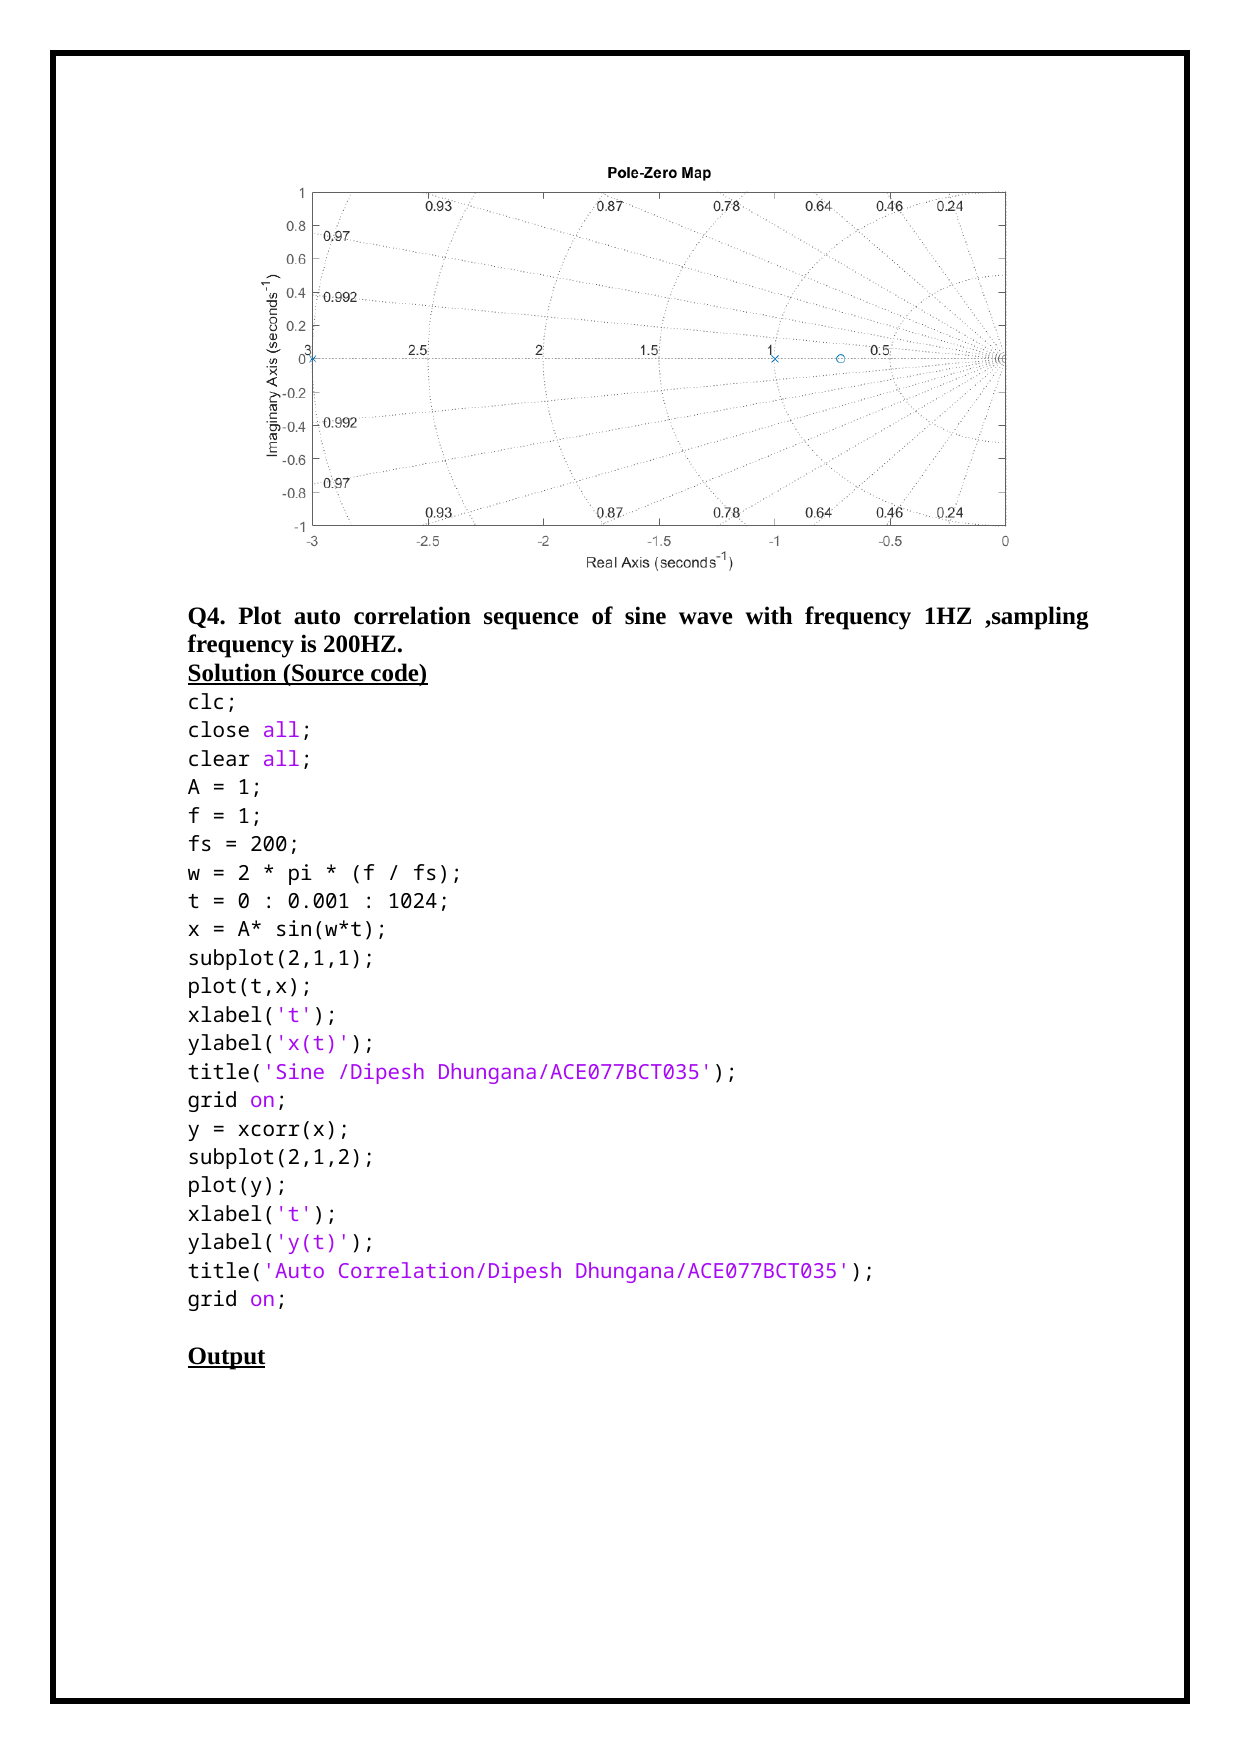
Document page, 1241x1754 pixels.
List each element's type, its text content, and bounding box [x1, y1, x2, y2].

picture [187, 150, 1091, 572]
text title('Sine /Dipesh Dhungana/ACE077BCT035'); [187, 1057, 1090, 1085]
text plot(y); [187, 1171, 1090, 1199]
text clear all; [187, 744, 1090, 772]
text f = 1; [187, 801, 1090, 829]
text close all; [187, 716, 1090, 744]
text w = 2 * pi * (f / fs); [187, 858, 1090, 886]
text Q4. Plot auto correlation sequence of sine wave with frequency 1HZ ,sampling frequency is 200HZ. [187, 601, 1090, 658]
text plot(t,x); [187, 971, 1090, 1000]
text x = A* sin(w*t); [187, 914, 1090, 943]
text ylabel('y(t)'); [187, 1227, 1090, 1256]
text t = 0 : 0.001 : 1024; [187, 886, 1090, 914]
text ylabel('x(t)'); [187, 1028, 1090, 1057]
text title('Auto Correlation/Dipesh Dhungana/ACE077BCT035'); [187, 1256, 1090, 1284]
text subplot(2,1,2); [187, 1142, 1090, 1171]
text subplot(2,1,1); [187, 943, 1090, 971]
text xlabel('t'); [187, 1000, 1090, 1028]
text grid on; [187, 1085, 1090, 1114]
text Output [187, 1341, 1090, 1370]
text fs = 200; [187, 829, 1090, 858]
text A = 1; [187, 772, 1090, 801]
text y = xcorr(x); [187, 1114, 1090, 1142]
text Solution (Source code) [187, 658, 1090, 687]
text xlabel('t'); [187, 1199, 1090, 1227]
text grid on; [187, 1284, 1090, 1313]
text clc; [187, 687, 1090, 716]
